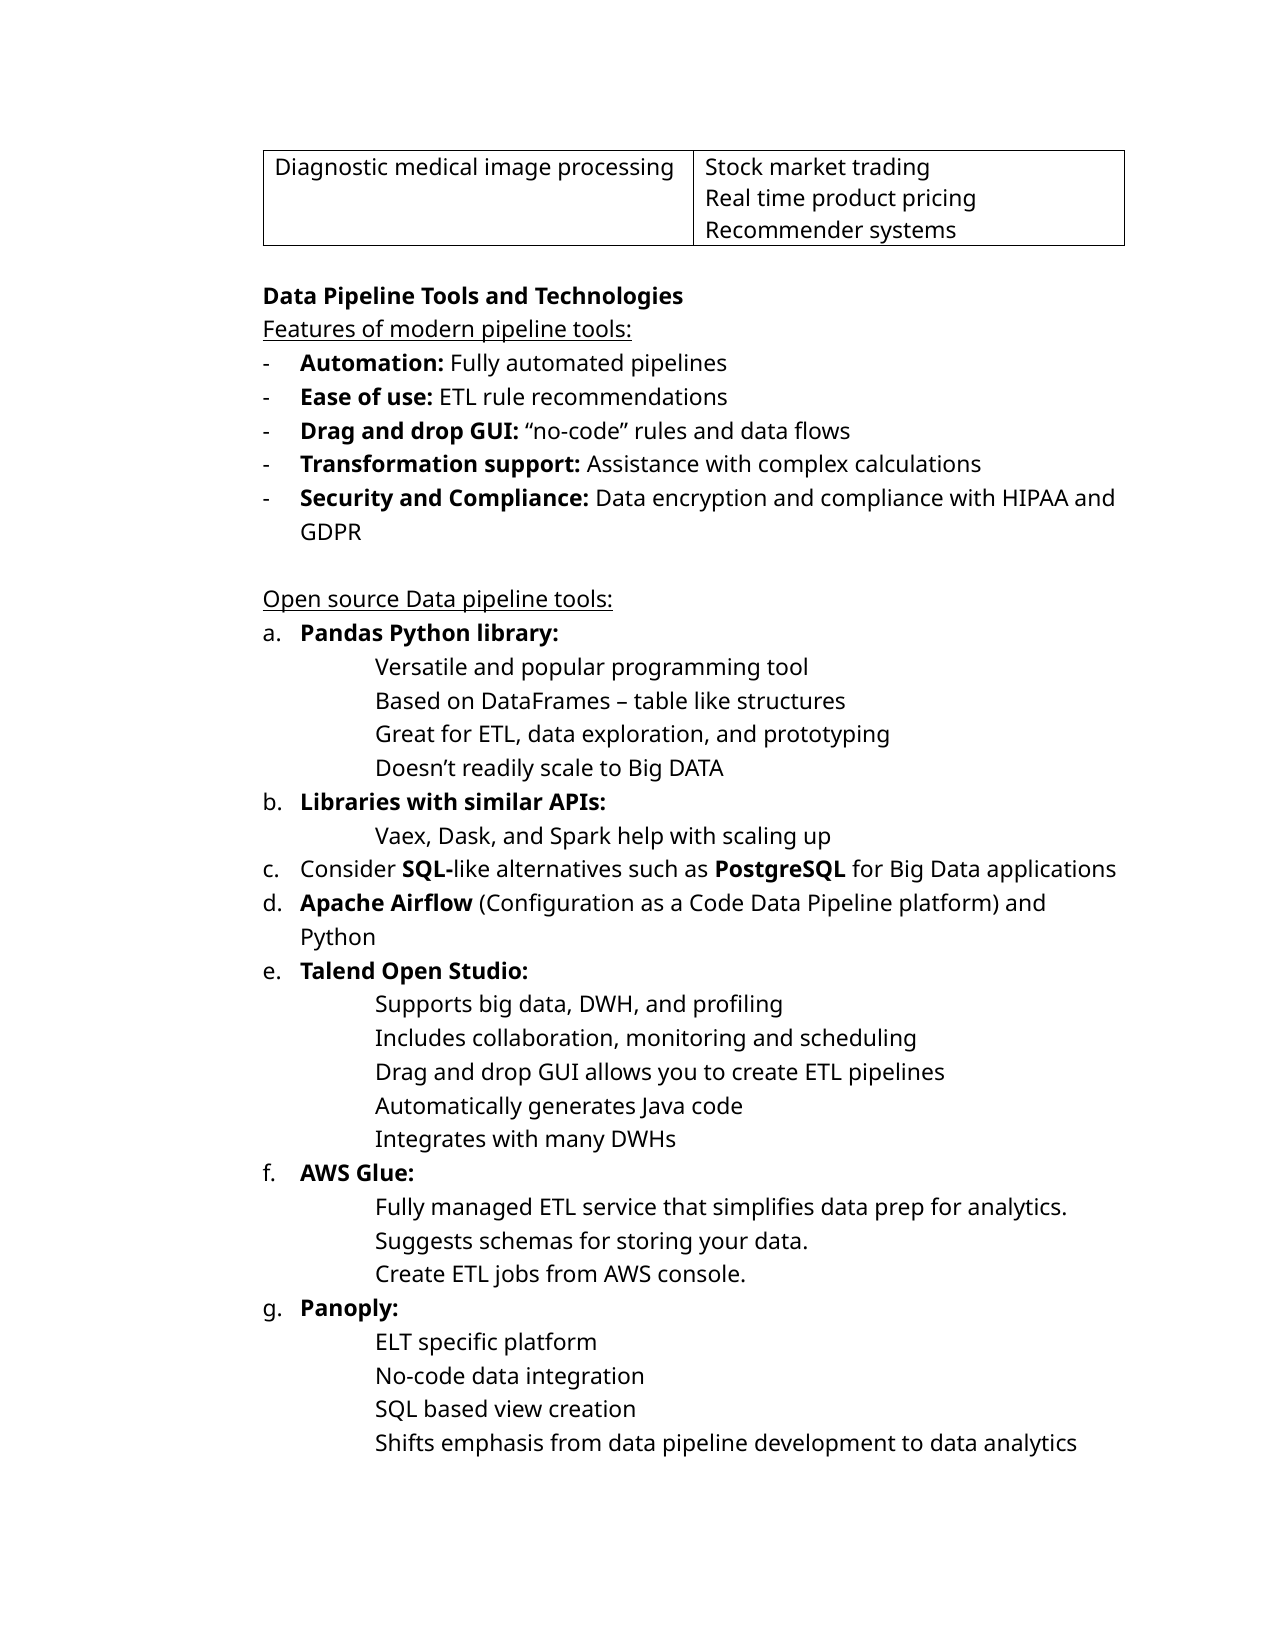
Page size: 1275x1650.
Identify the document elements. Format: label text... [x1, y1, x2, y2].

text Doesn’t readily scale to Big DATA [300, 752, 1125, 783]
text Features of modern pipeline tools: [262, 313, 1125, 344]
list Automatically generates Java code [375, 1089, 1125, 1121]
list Includes collaboration, monitoring and scheduling [375, 1022, 1125, 1053]
list Talend Open Studio: [262, 954, 1125, 986]
list Drag and drop GUI allows you to create ETL pipelines [375, 1056, 1125, 1087]
list Apache Airflow (Configuration as a Code Data Pipeline platform) and Python [262, 887, 1125, 952]
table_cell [694, 151, 1124, 245]
list AWS Glue: [262, 1157, 1125, 1188]
list Create ETL jobs from AWS console. [375, 1258, 1125, 1289]
list Integrates with many DWHs [375, 1123, 1125, 1154]
list Consider SQL-like alternatives such as PostgreSQL for Big Data applications [262, 853, 1125, 884]
list Vaex, Dask, and Spark help with scaling up [375, 819, 1125, 851]
text Open source Data pipeline tools: [262, 583, 1125, 614]
list Ease of use: ETL rule recommendations [262, 381, 1125, 412]
text Shifts emphasis from data pipeline development to data analytics [375, 1427, 1125, 1458]
text SQL based view creation [375, 1393, 1125, 1424]
list Automation: Fully automated pipelines [262, 347, 1125, 378]
list Drag and drop GUI: “no-code” rules and data flows [262, 414, 1125, 446]
text Data Pipeline Tools and Technologies [262, 279, 1125, 311]
text No-code data integration [375, 1359, 1125, 1391]
list Transformation support: Assistance with complex calculations [262, 448, 1125, 479]
list Pandas Python library: [262, 617, 1125, 648]
list Panoply: [262, 1292, 1125, 1323]
list Supports big data, DWH, and profiling [375, 988, 1125, 1019]
list Fully managed ETL service that simplifies data prep for analytics. [375, 1191, 1125, 1222]
text ELT specific platform [375, 1326, 1125, 1357]
text Great for ETL, data exploration, and prototyping [300, 718, 1125, 749]
list Suggests schemas for storing your data. [375, 1224, 1125, 1256]
list Security and Compliance: Data encryption and compliance with HIPAA and GDPR [262, 482, 1125, 547]
text Versatile and popular programming tool [300, 651, 1125, 682]
text Based on DataFrames – table like structures [300, 684, 1125, 716]
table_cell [264, 151, 693, 245]
list Libraries with similar APIs: [262, 786, 1125, 817]
